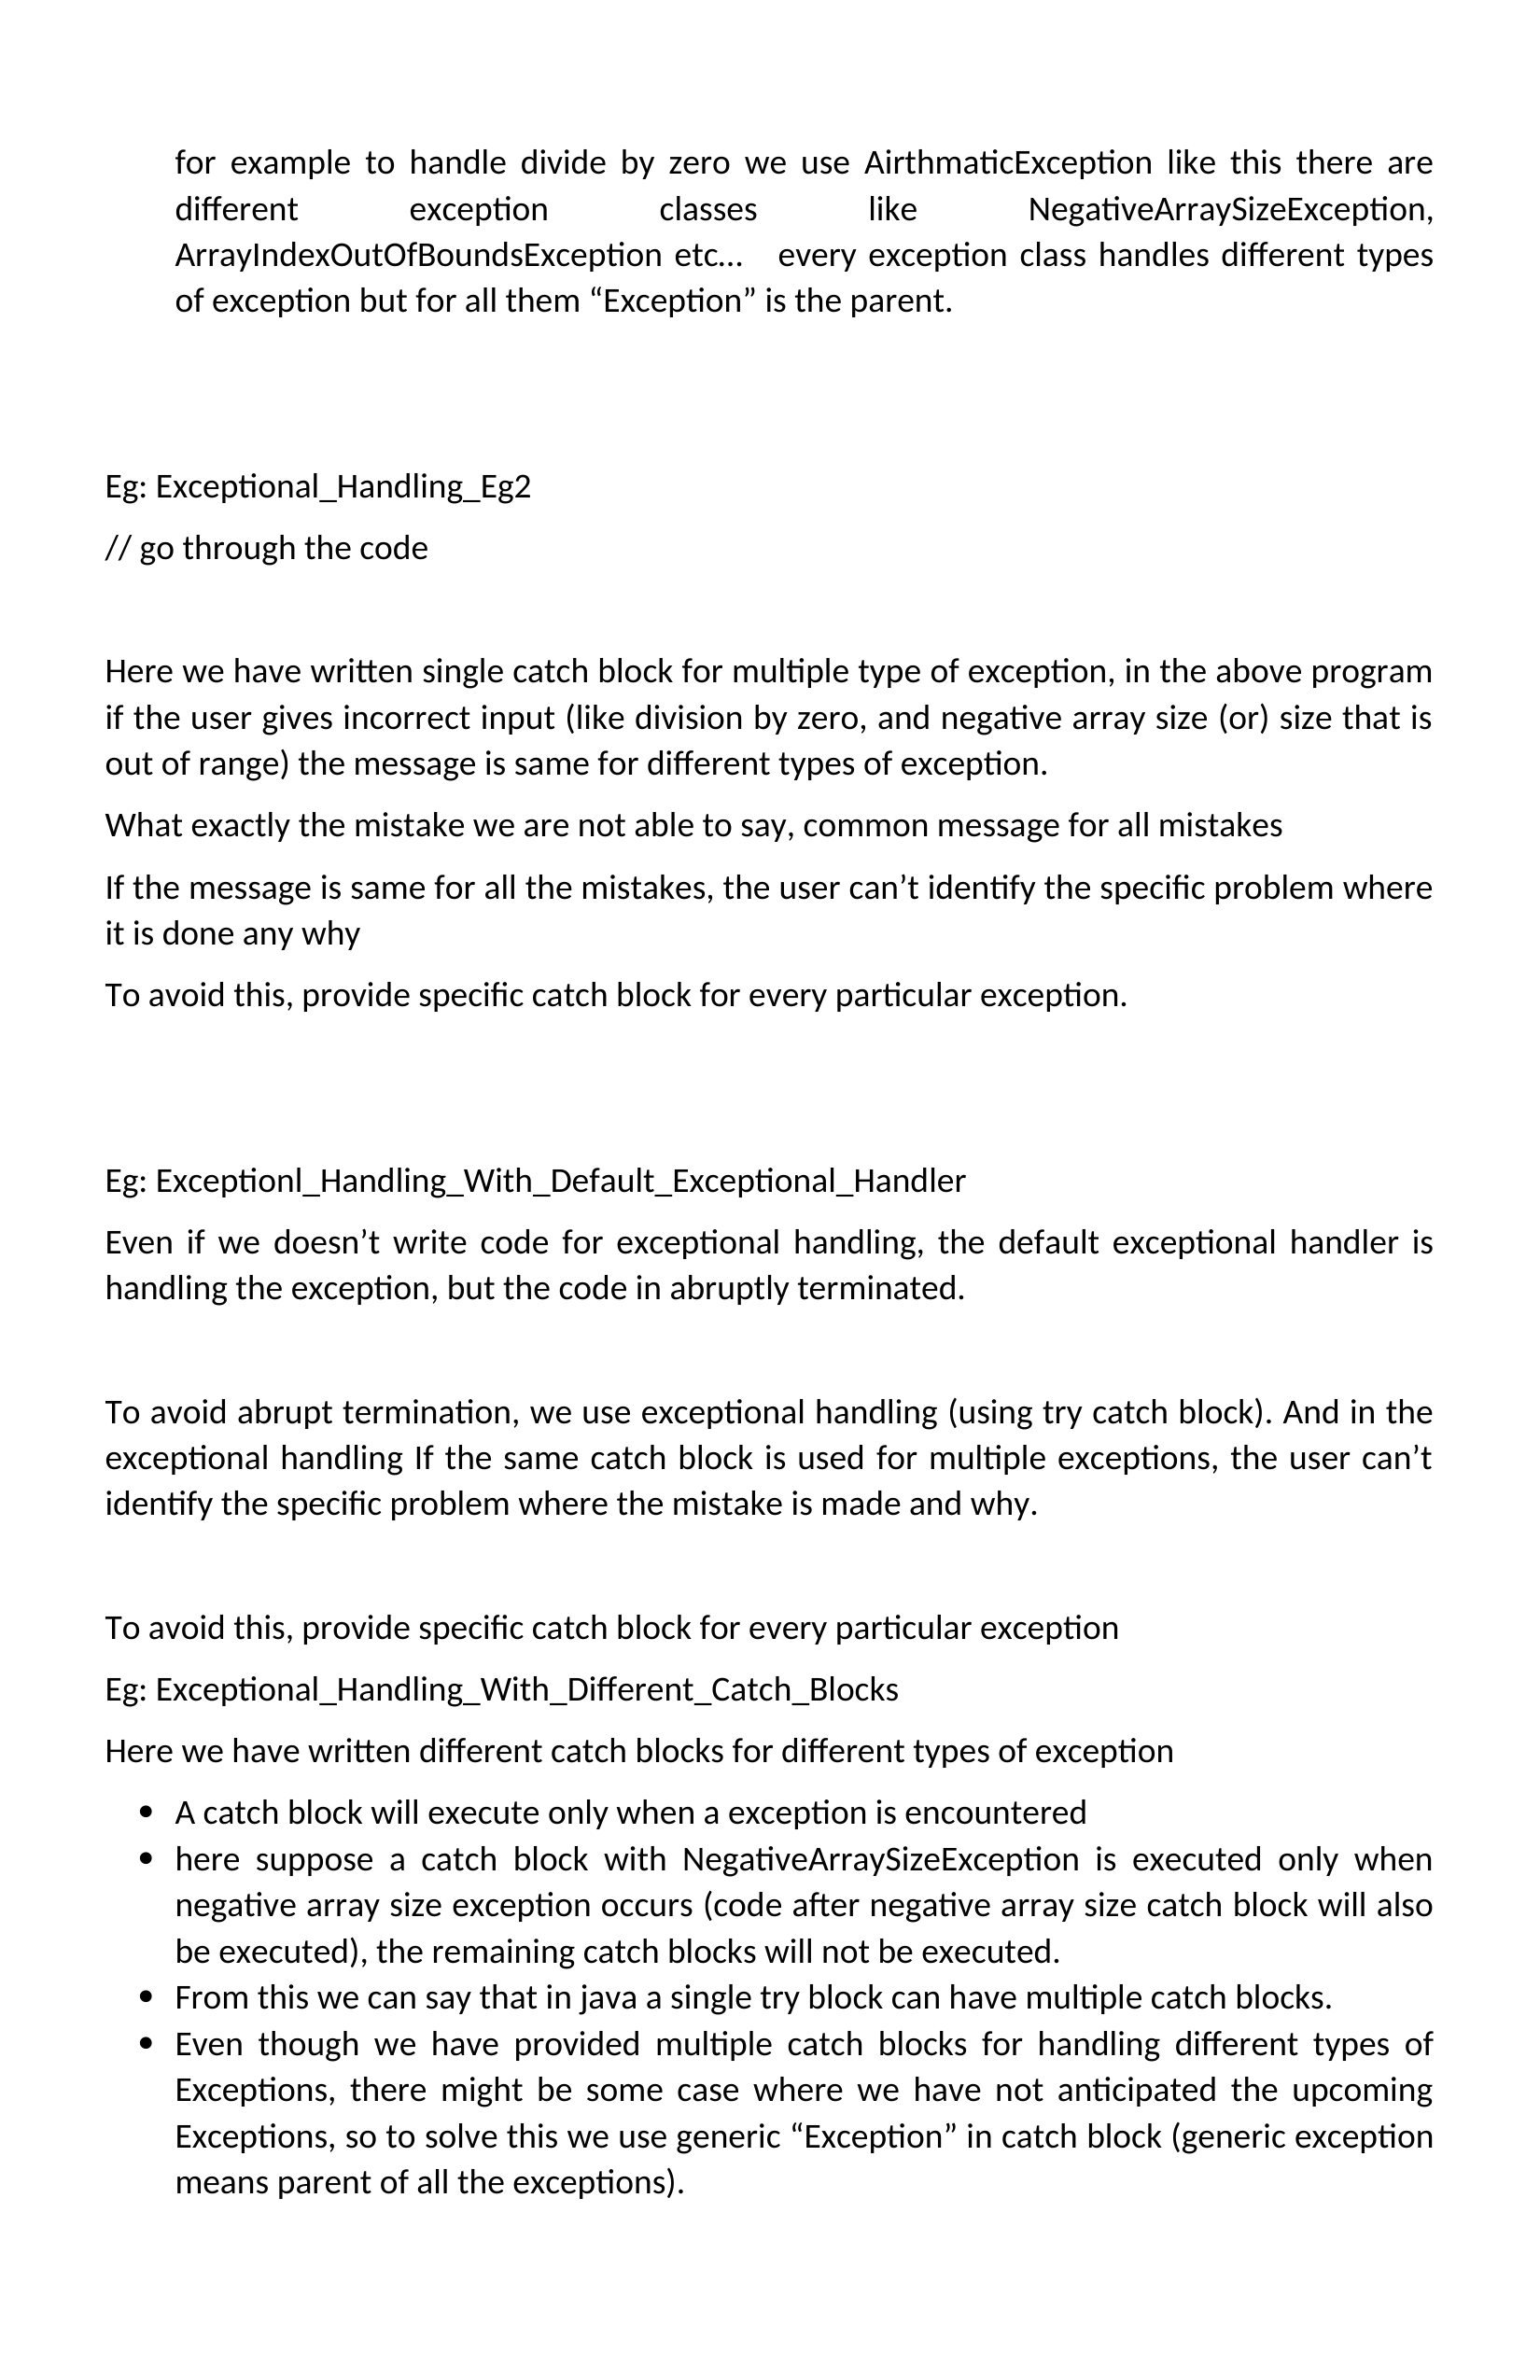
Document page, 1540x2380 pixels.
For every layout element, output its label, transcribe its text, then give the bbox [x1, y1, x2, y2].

list Even though we have provided multiple catch blocks for handling different types of Exceptions, there might be some case where we have not anticipated the upcoming Exceptions, so to solve this we use generic “Exception” in catch block (generic exception means parent of all the exceptions). [140, 2022, 1435, 2203]
text // go through the code [105, 525, 1435, 568]
list A catch block will execute only when a exception is encountered [140, 1790, 1435, 1833]
text Eg: Exceptional_Handling_With_Different_Catch_Blocks [105, 1667, 1435, 1710]
text What exactly the mistake we are not able to say, common message for all mistakes [105, 803, 1435, 846]
text To avoid abrupt termination, we use exceptional handling (using try catch block). And in the exceptional handling If the same catch block is used for multiple exceptions, the user can’t identify the specific problem where the mistake is made and why. [105, 1389, 1435, 1524]
text Here we have written single catch block for multiple type of exception, in the above program if the user gives incorrect input (like division by zero, and negative array size (or) size that is out of range) the message is same for different types of exception. [105, 649, 1435, 784]
text Eg: Exceptional_Handling_Eg2 [105, 464, 1435, 507]
list for example to handle divide by zero we use AirthmaticException like this there are different exception classes like NegativeArraySizeException, ArrayIndexOutOfBoundsException etc… every exception class handles different types of exception but for all them “Exception” is the parent. [175, 140, 1435, 321]
list From this we can say that in java a single try block can have multiple catch blocks. [140, 1975, 1435, 2018]
text Eg: Exceptionl_Handling_With_Default_Exceptional_Handler [105, 1158, 1435, 1200]
text Even if we doesn’t write code for exceptional handling, the default exceptional handler is handling the exception, but the code in abruptly terminated. [105, 1220, 1435, 1309]
text If the message is same for all the mistakes, the user can’t identify the specific problem where it is done any why [105, 865, 1435, 954]
text Here we have written different catch blocks for different types of exception [105, 1729, 1435, 1771]
text To avoid this, provide specific catch block for every particular exception [105, 1605, 1435, 1648]
list here suppose a catch block with NegativeArraySizeException is executed only when negative array size exception occurs (code after negative array size catch block will also be executed), the remaining catch blocks will not be executed. [140, 1837, 1435, 1971]
text To avoid this, provide specific catch block for every particular exception. [105, 973, 1435, 1015]
